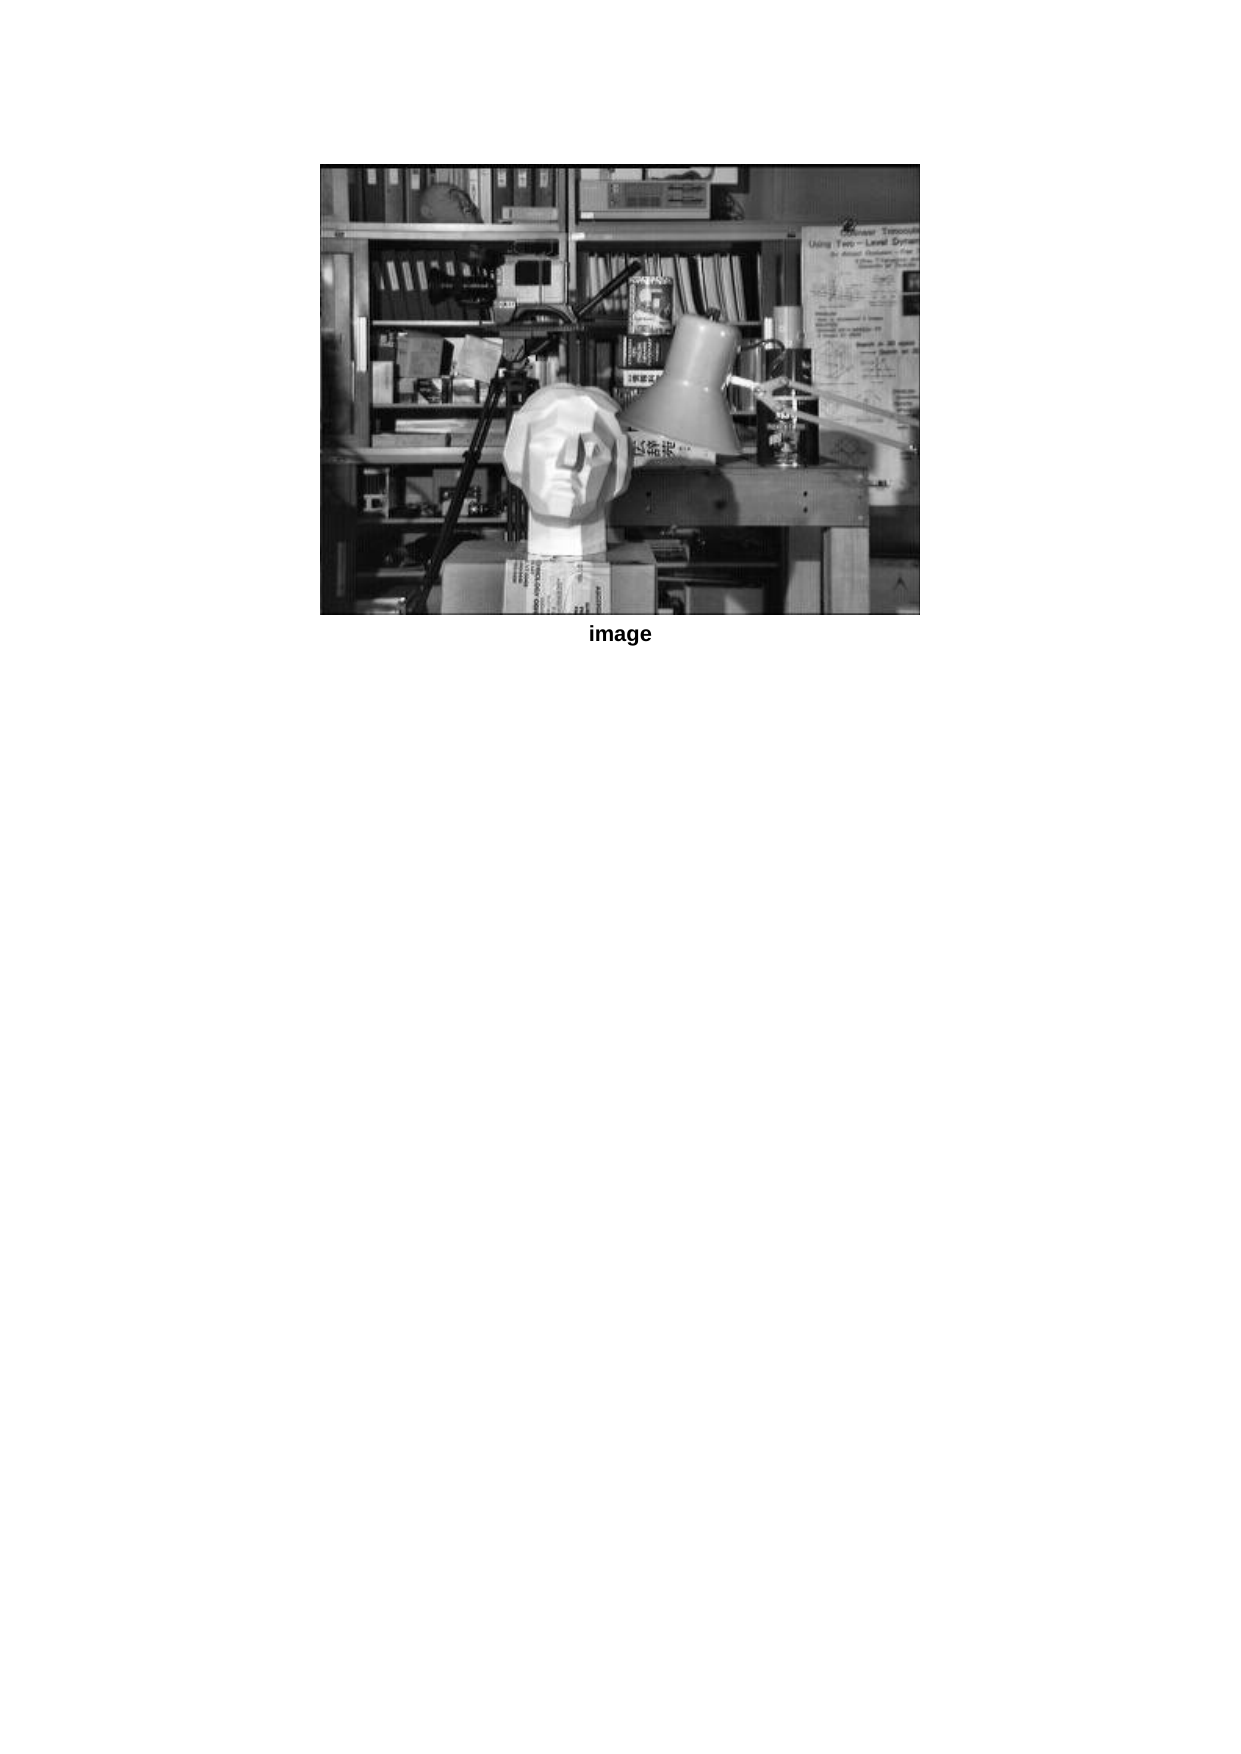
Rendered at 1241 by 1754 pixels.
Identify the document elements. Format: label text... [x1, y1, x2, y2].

picture [320, 164, 920, 615]
text image [187, 614, 1053, 652]
